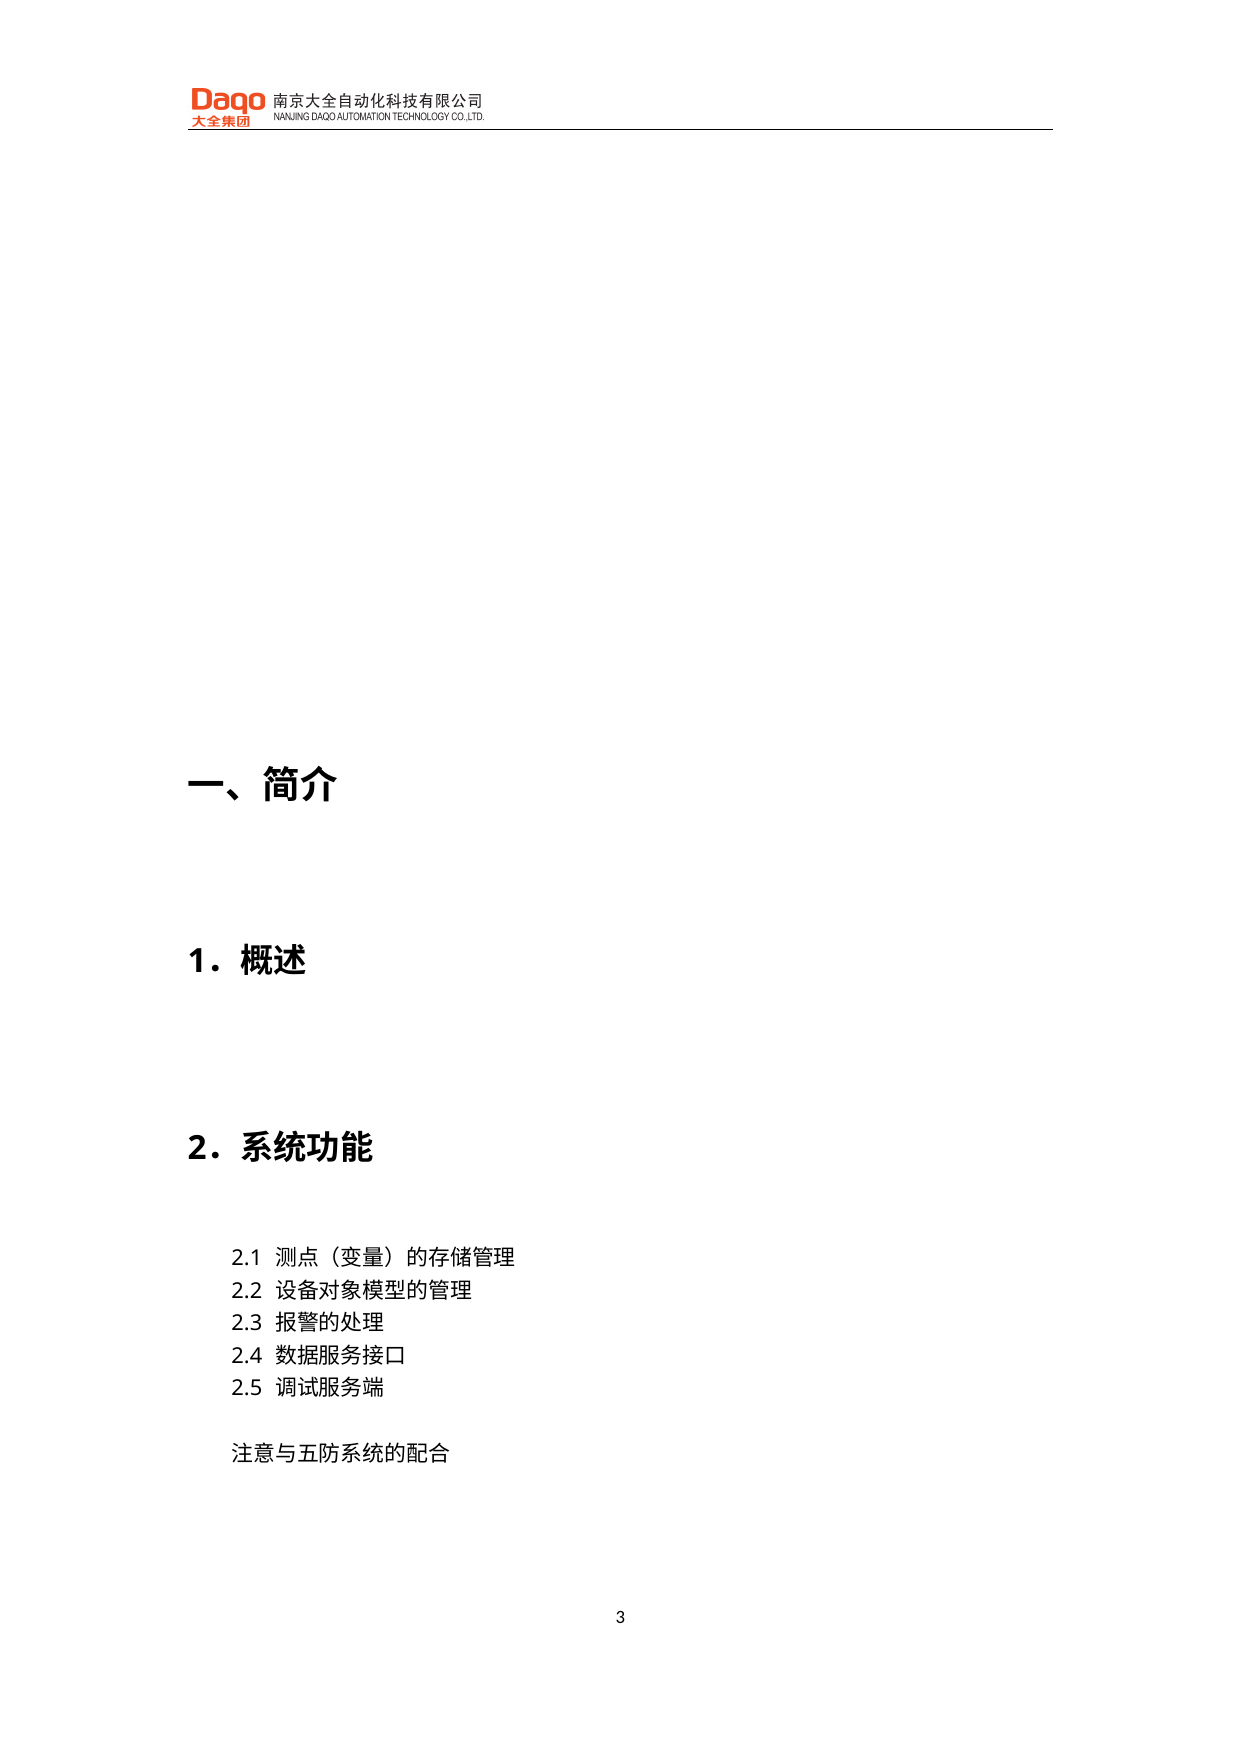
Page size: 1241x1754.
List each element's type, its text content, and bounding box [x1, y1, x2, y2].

text 2.4 数据服务接口 [187, 1338, 1053, 1370]
subtitle 1．概述 [187, 926, 1053, 991]
subtitle 2．系统功能 [187, 1113, 1053, 1178]
text 2.2 设备对象模型的管理 [187, 1273, 1053, 1305]
text 注意与五防系统的配合 [187, 1435, 1053, 1468]
text 2.5 调试服务端 [187, 1370, 1053, 1403]
subtitle 一、简介 [187, 750, 1053, 815]
picture [187, 88, 484, 127]
text 2.1 测点（变量）的存储管理 [187, 1240, 1053, 1273]
text 2.3 报警的处理 [187, 1305, 1053, 1338]
